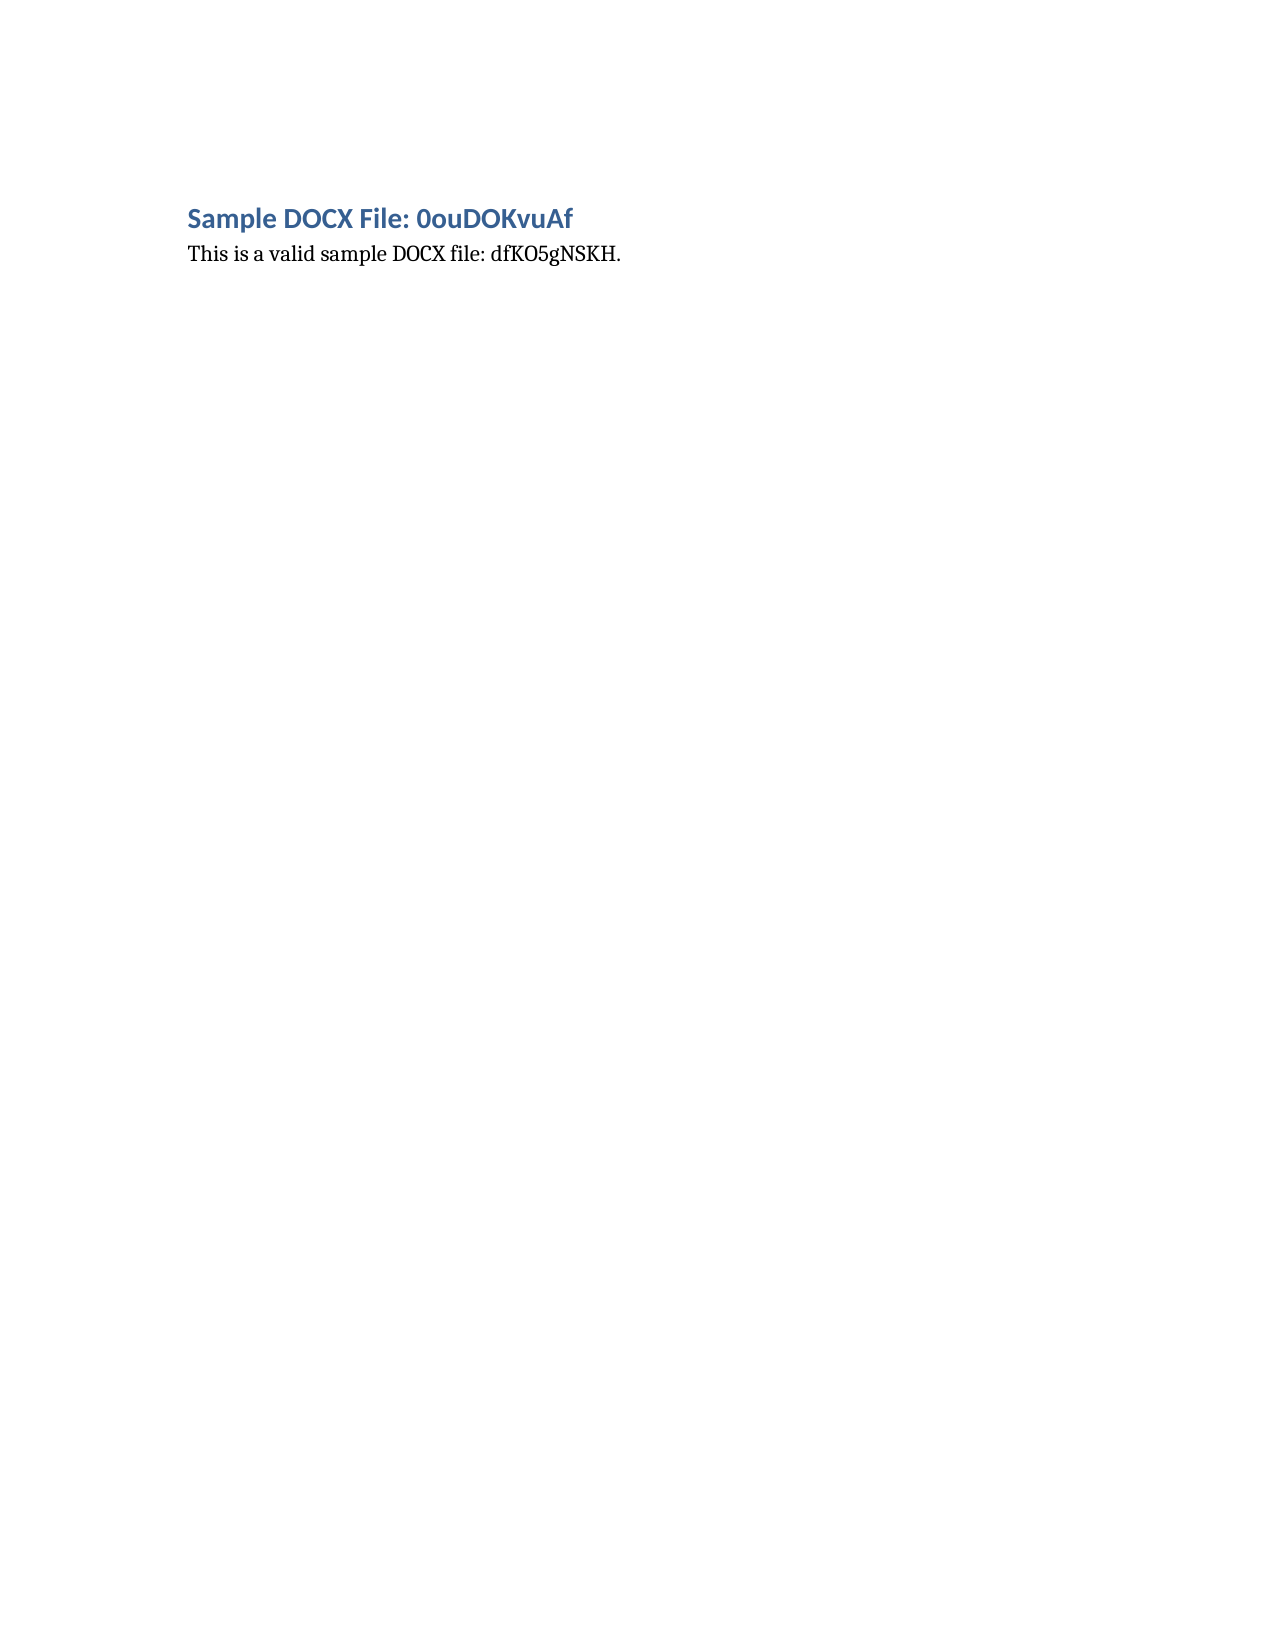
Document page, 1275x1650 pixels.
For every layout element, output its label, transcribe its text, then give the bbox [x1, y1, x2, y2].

subtitle Sample DOCX File: 0ouDOKvuAf [187, 200, 1087, 236]
text This is a valid sample DOCX file: dfKO5gNSKH. [187, 241, 1087, 267]
